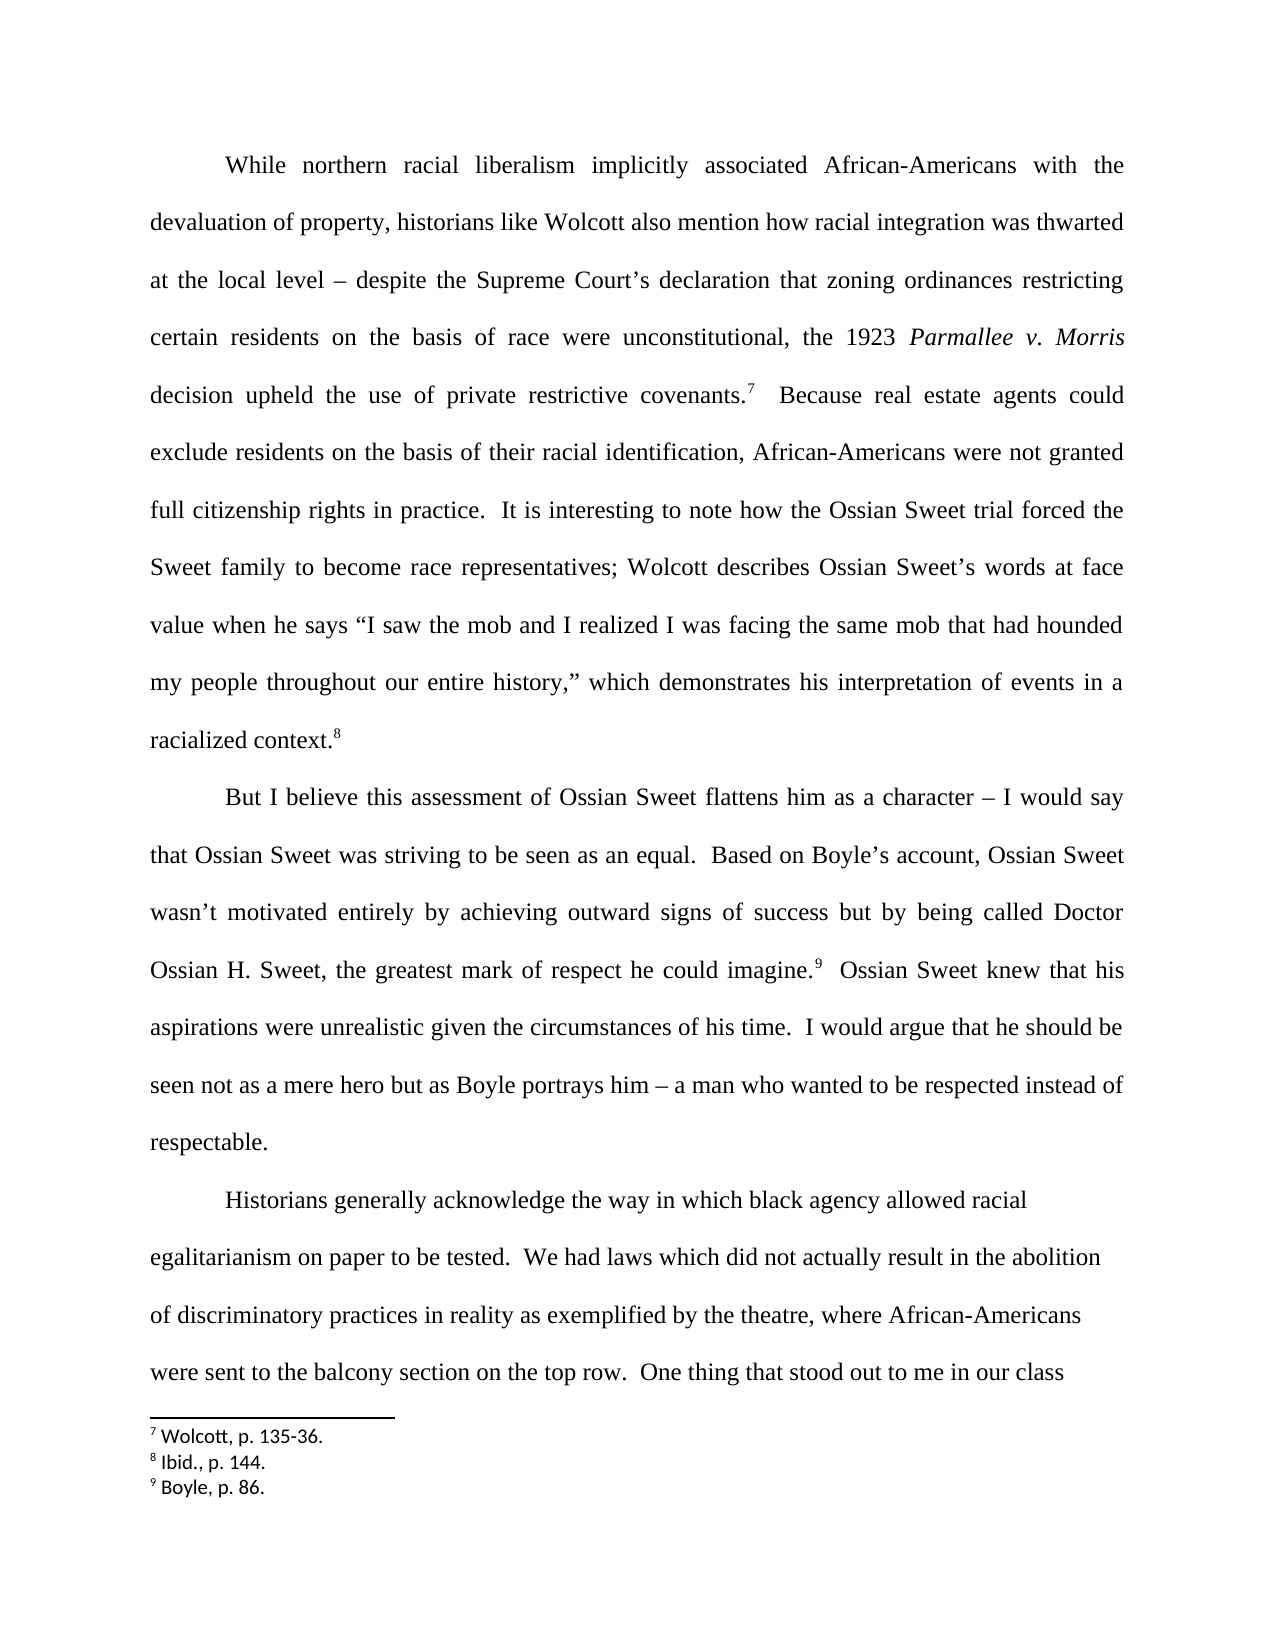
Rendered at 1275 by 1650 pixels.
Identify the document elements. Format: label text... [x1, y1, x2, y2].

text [150, 1185, 1125, 1386]
text But I believe this assessment of Ossian Sweet flattens him as a character – I would say that Ossian Sweet was striving to be seen as an equal. Based on Boyle’s account, Ossian Sweet wasn’t motivated entirely by achieving outward signs of success but by being called Doctor Ossian H. Sweet, the greatest mark of respect he could imagine. Ossian Sweet knew that his aspirations were unrealistic given the circumstances of his time. I would argue that he should be seen not as a mere hero but as Boyle portrays him – a man who wanted to be respected instead of respectable. [150, 782, 1125, 1156]
text While northern racial liberalism implicitly associated African-Americans with the devaluation of property, historians like Wolcott also mention how racial integration was thwarted at the local level – despite the Supreme Court’s declaration that zoning ordinances restricting certain residents on the basis of race were unconstitutional, the 1923 Parmallee v. Morris decision upheld the use of private restrictive covenants. Because real estate agents could exclude residents on the basis of their racial identification, African-Americans were not granted full citizenship rights in practice. It is interesting to note how the Ossian Sweet trial forced the Sweet family to become race representatives; Wolcott describes Ossian Sweet’s words at face value when he says “I saw the mob and I realized I was facing the same mob that had hounded my people throughout our entire history,” which demonstrates his interpretation of events in a racialized context. [150, 150, 1125, 754]
